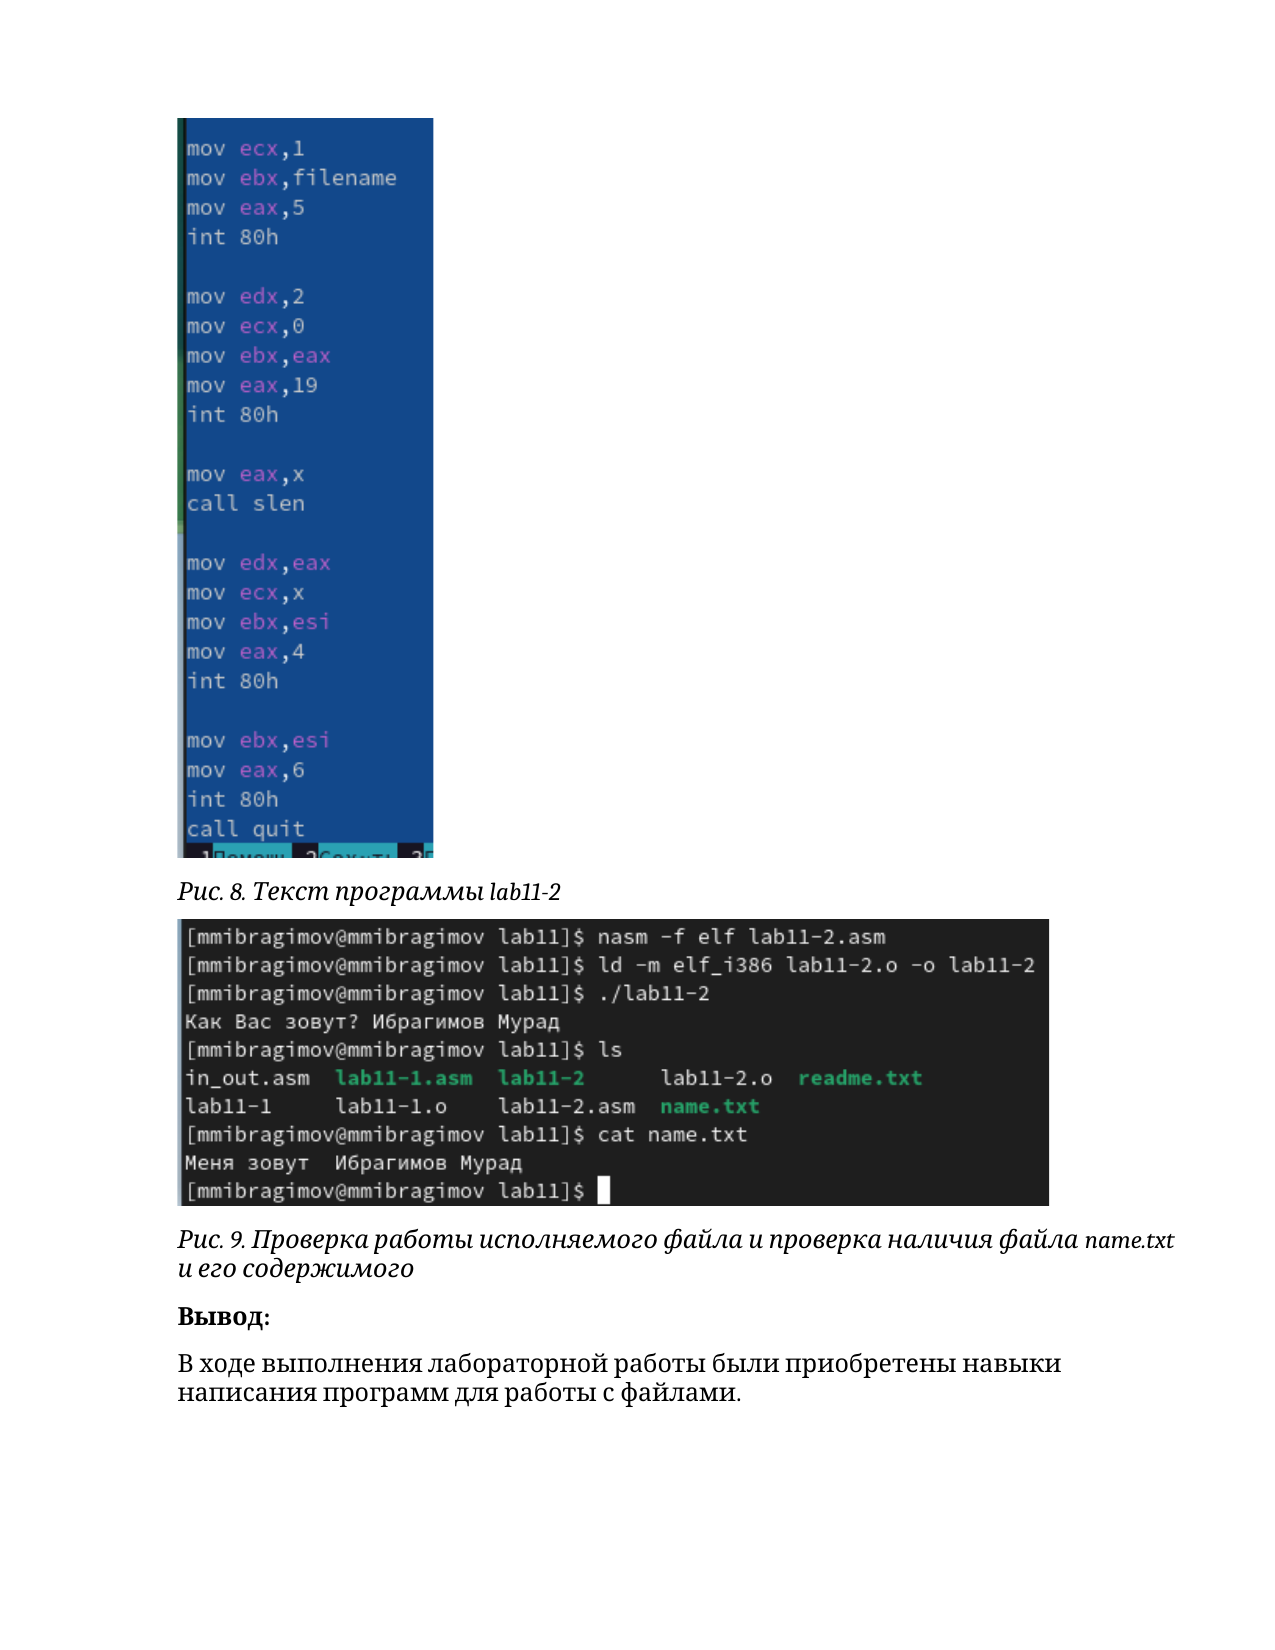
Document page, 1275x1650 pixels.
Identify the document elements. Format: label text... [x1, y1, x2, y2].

text В ходе выполнения лабораторной работы были приобретены навыки написания программ для работы с файлами. [177, 1350, 1186, 1407]
picture [177, 919, 1050, 1206]
text Рис. 9. Проверка работы исполняемого файла и проверка наличия файла name.txt и его содержимого [177, 1226, 1186, 1284]
text Вывод: [177, 1302, 1186, 1331]
text Рис. 8. Текст программы lab11-2 [177, 878, 1186, 907]
picture [177, 118, 434, 858]
